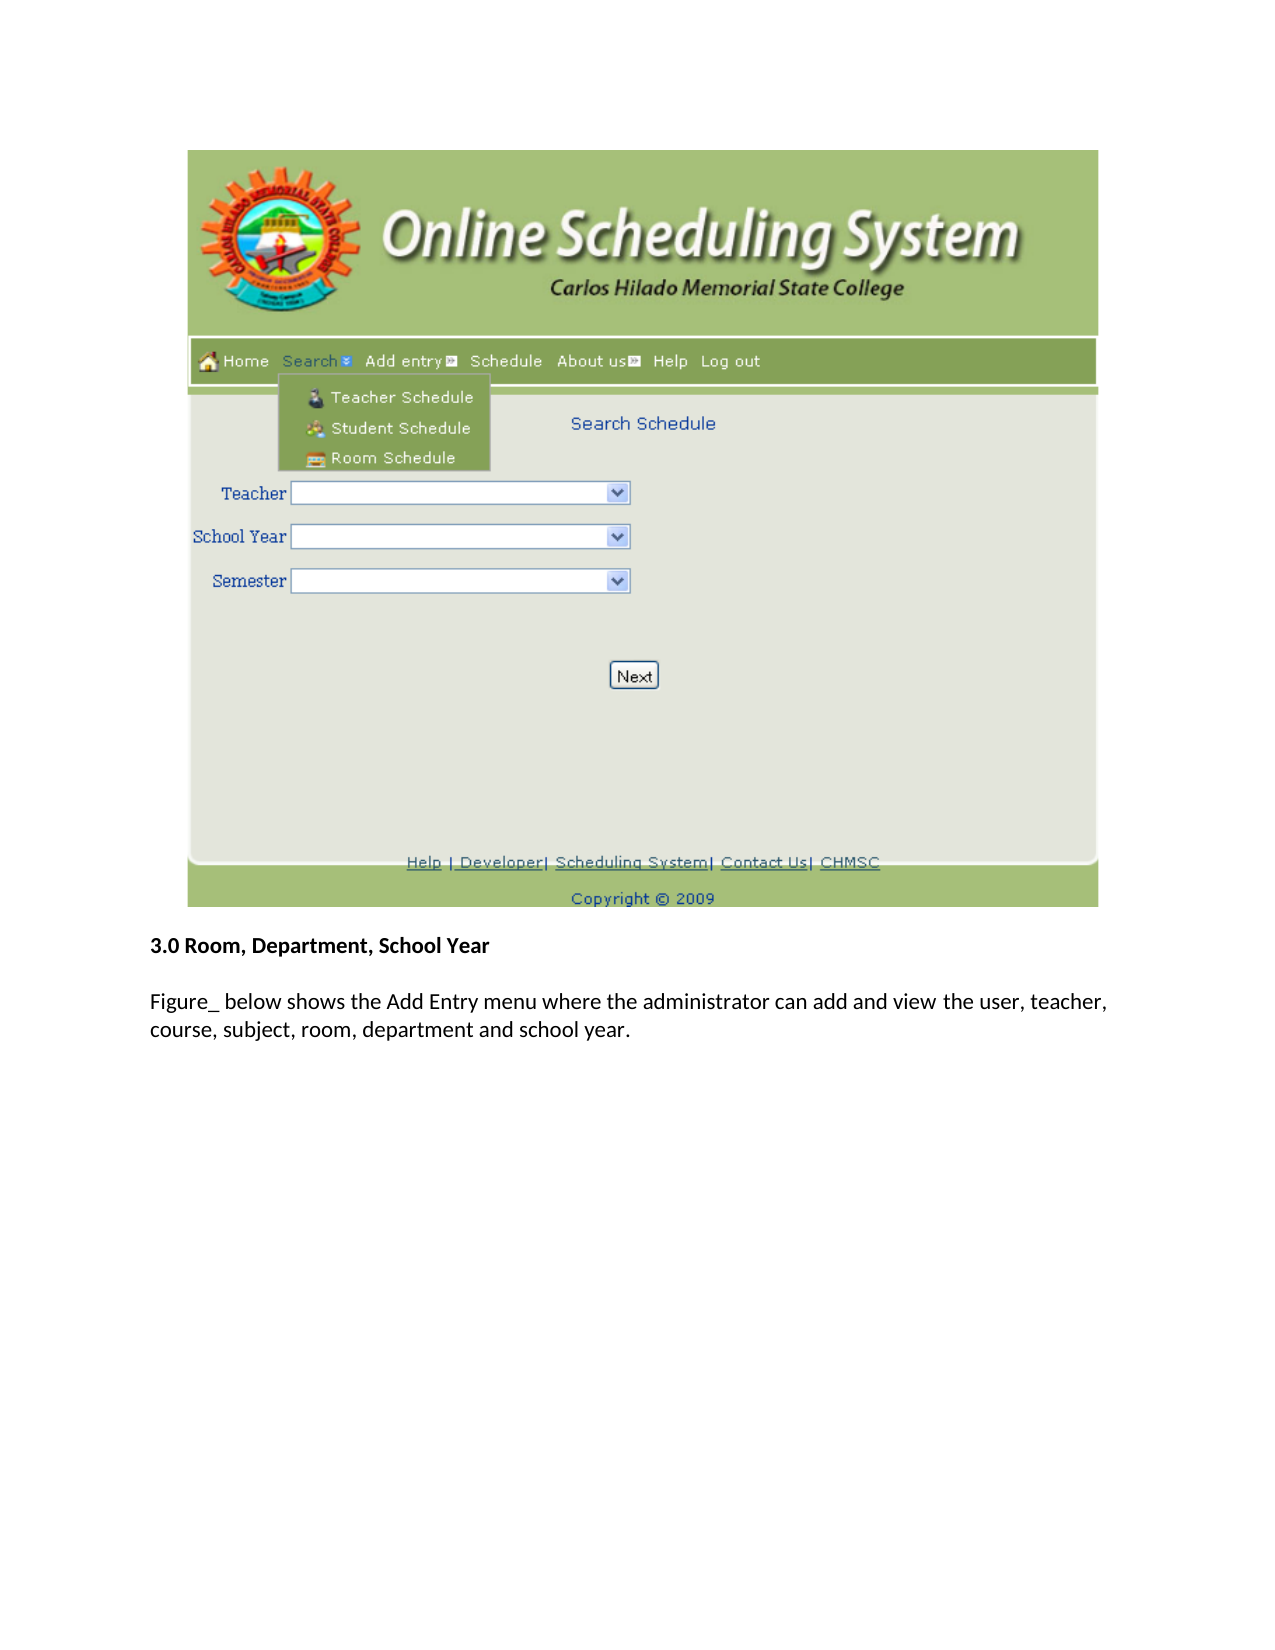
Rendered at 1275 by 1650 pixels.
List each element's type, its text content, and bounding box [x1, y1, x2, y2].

text 3.0 Room, Department, School Year [150, 931, 1125, 959]
text Figure_ below shows the Add Entry menu where the administrator can add and view the user, teacher, course, subject, room, department and school year. [150, 987, 1125, 1043]
picture [187, 150, 1099, 907]
